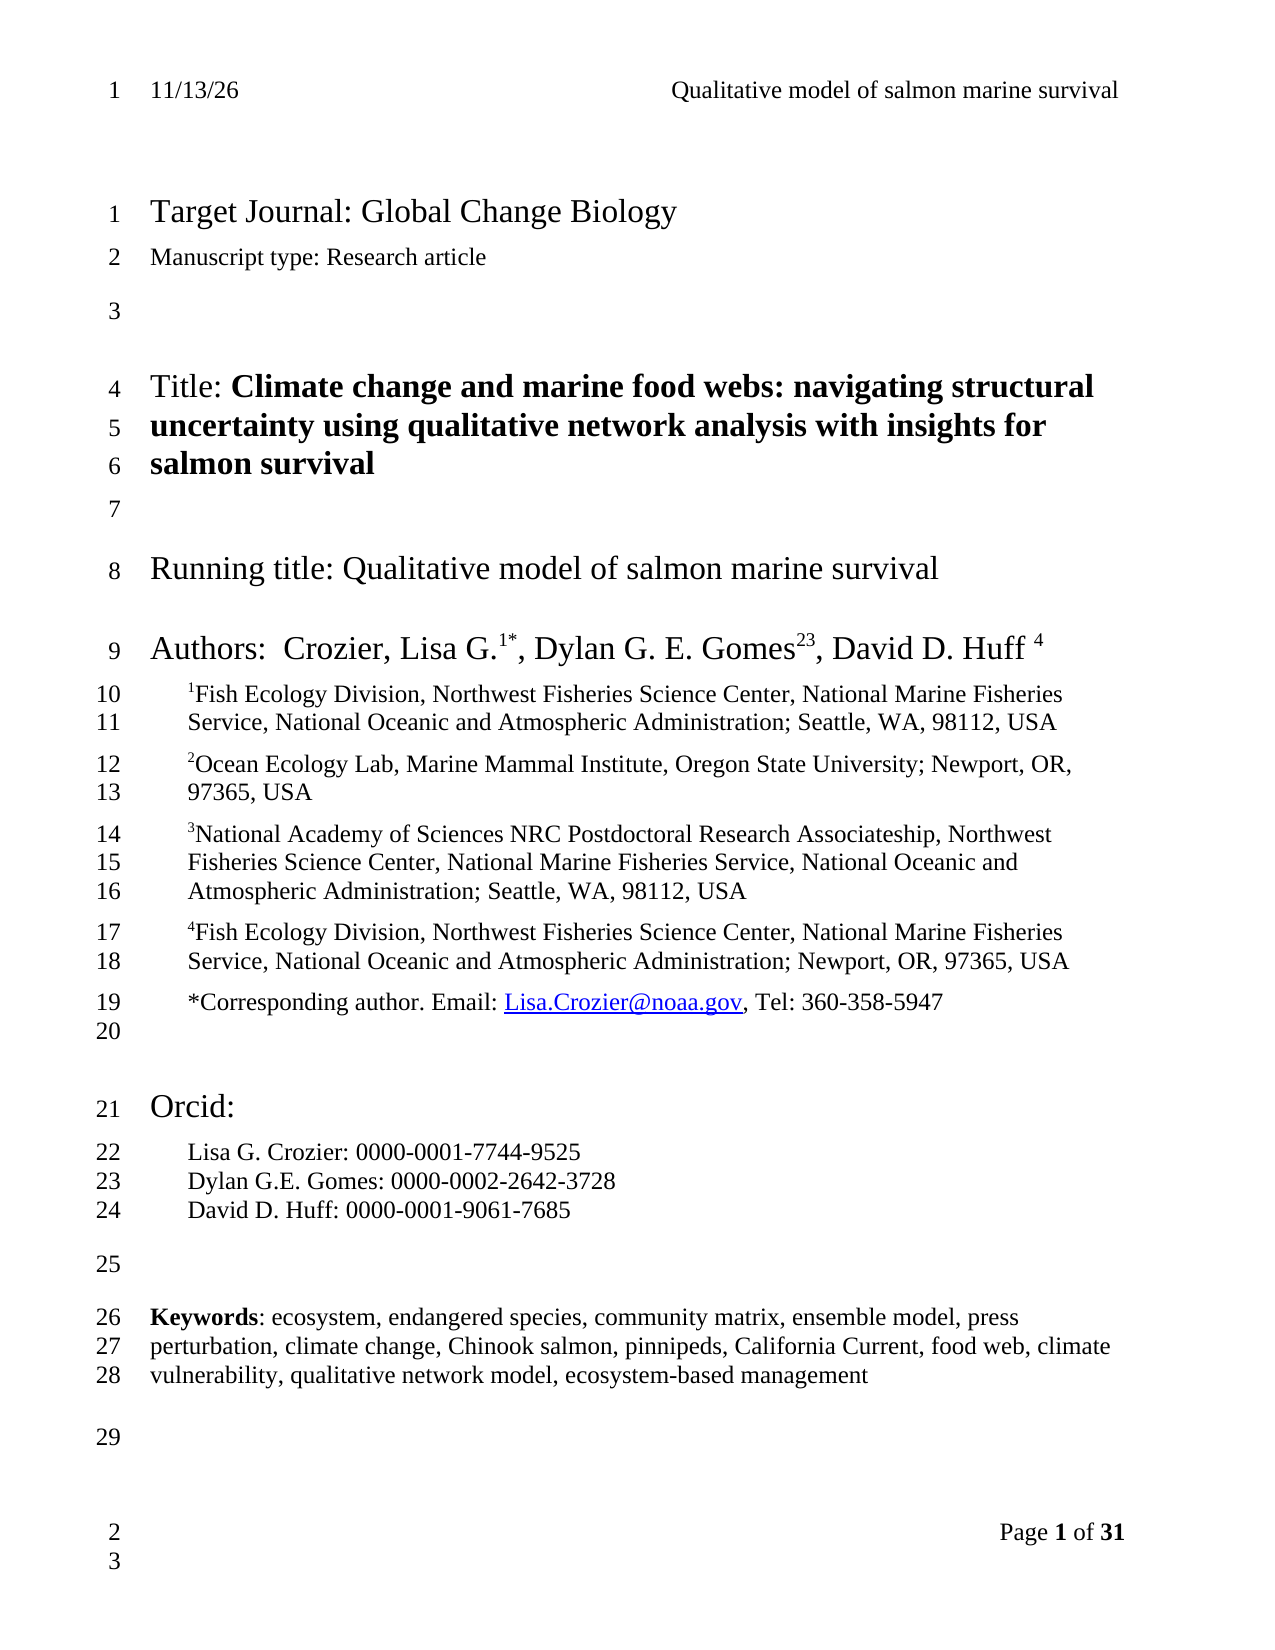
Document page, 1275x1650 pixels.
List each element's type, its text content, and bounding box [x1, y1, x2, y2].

text *Corresponding author. Email: Lisa.Crozier@noaa.gov, Tel: 360-358-5947 [187, 987, 1125, 1016]
subtitle Title: Climate change and marine food webs: navigating structural uncertainty using qualitative network analysis with insights for salmon survival [150, 367, 1125, 482]
text 2Ocean Ecology Lab, Marine Mammal Institute, Oregon State University; Newport, OR, 97365, USA [187, 749, 1125, 806]
text Manuscript type: Research article [150, 242, 1125, 271]
subtitle Target Journal: Global Change Biology [150, 192, 1125, 230]
subtitle Orcid: [150, 1087, 1125, 1125]
subtitle Authors: Crozier, Lisa G.1*, Dylan G. E. Gomes23, David D. Huff 4 [150, 628, 1125, 666]
text Keywords: ecosystem, endangered species, community matrix, ensemble model, press perturbation, climate change, Chinook salmon, pinnipeds, California Current, food web, climate vulnerability, qualitative network model, ecosystem-based management [150, 1302, 1125, 1389]
text 3National Academy of Sciences NRC Postdoctoral Research Associateship, Northwest Fisheries Science Center, National Marine Fisheries Service, National Oceanic and Atmospheric Administration; Seattle, WA, 98112, USA [187, 819, 1125, 905]
text 1Fish Ecology Division, Northwest Fisheries Science Center, National Marine Fisheries Service, National Oceanic and Atmospheric Administration; Seattle, WA, 98112, USA [187, 679, 1125, 736]
text Running title: Qualitative model of salmon marine survival [150, 548, 1125, 586]
text 4Fish Ecology Division, Northwest Fisheries Science Center, National Marine Fisheries Service, National Oceanic and Atmospheric Administration; Newport, OR, 97365, USA [187, 917, 1125, 975]
text Lisa G. Crozier: 0000-0001-7744-9525 Dylan G.E. Gomes: 0000-0002-2642-3728 David D. Huff: 0000-0001-9061-7685 [187, 1137, 1125, 1224]
